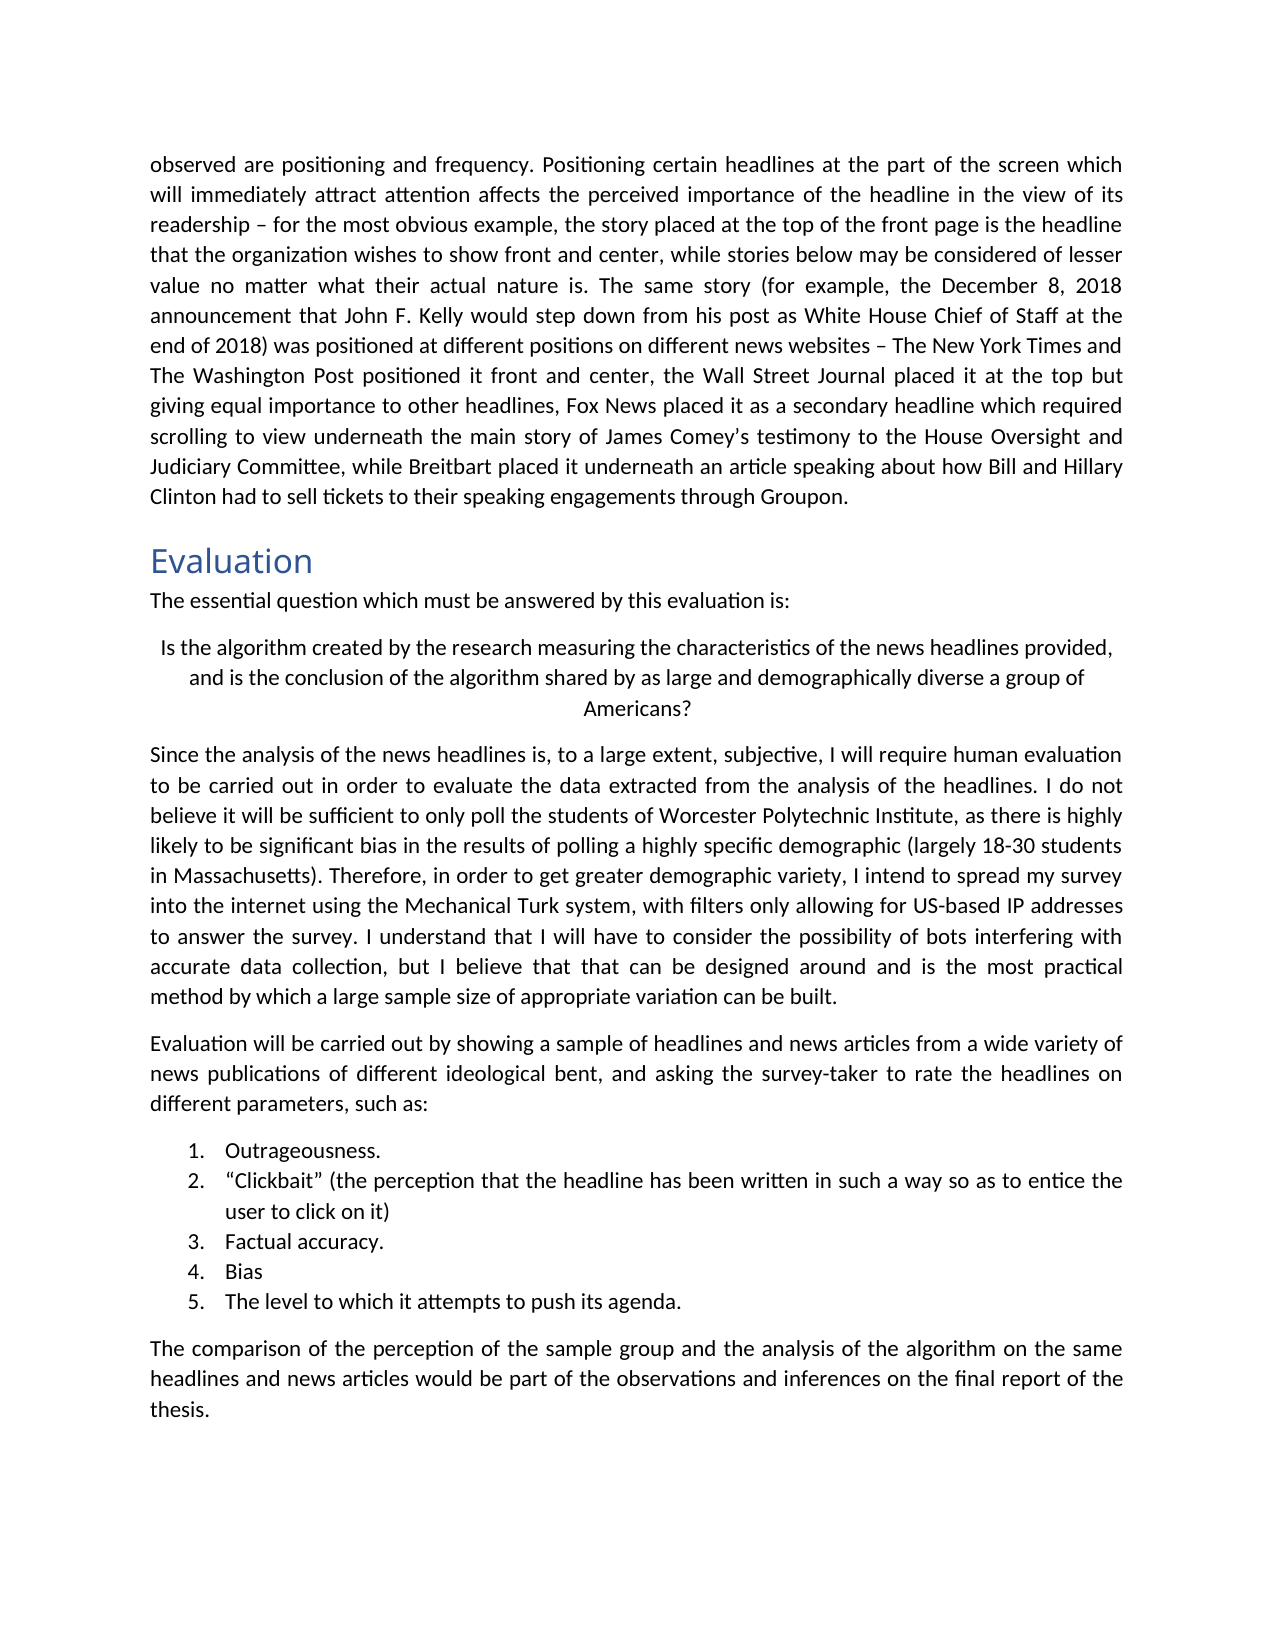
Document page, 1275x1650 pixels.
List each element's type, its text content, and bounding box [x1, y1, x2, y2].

text Since the analysis of the news headlines is, to a large extent, subjective, I will require human evaluation to be carried out in order to evaluate the data extracted from the analysis of the headlines. I do not believe it will be sufficient to only poll the students of Worcester Polytechnic Institute, as there is highly likely to be significant bias in the results of polling a highly specific demographic (largely 18-30 students in Massachusetts). Therefore, in order to get greater demographic variety, I intend to spread my survey into the internet using the Mechanical Turk system, with filters only allowing for US-based IP addresses to answer the survey. I understand that I will have to consider the possibility of bots interfering with accurate data collection, but I believe that that can be designed around and is the most practical method by which a large sample size of appropriate variation can be built. [150, 741, 1125, 1010]
list The level to which it attempts to push its agenda. [187, 1287, 1125, 1316]
text Evaluation will be carried out by showing a sample of headlines and news articles from a wide variety of news publications of different ideological bent, and asking the survey-taker to rate the headlines on different parameters, such as: [150, 1029, 1125, 1118]
list Bias [187, 1257, 1125, 1285]
text The comparison of the perception of the sample group and the analysis of the algorithm on the same headlines and news articles would be part of the observations and inferences on the final report of the thesis. [150, 1334, 1125, 1423]
list Factual accuracy. [187, 1227, 1125, 1255]
text Is the algorithm created by the research measuring the characteristics of the news headlines provided, and is the conclusion of the algorithm shared by as large and demographically diverse a group of Americans? [150, 633, 1125, 722]
subtitle Evaluation [150, 537, 1125, 583]
list Outrageousness. [187, 1136, 1125, 1164]
text The essential question which must be answered by this evaluation is: [150, 586, 1125, 614]
list “Clickbait” (the perception that the headline has been written in such a way so as to entice the user to click on it) [187, 1167, 1125, 1225]
